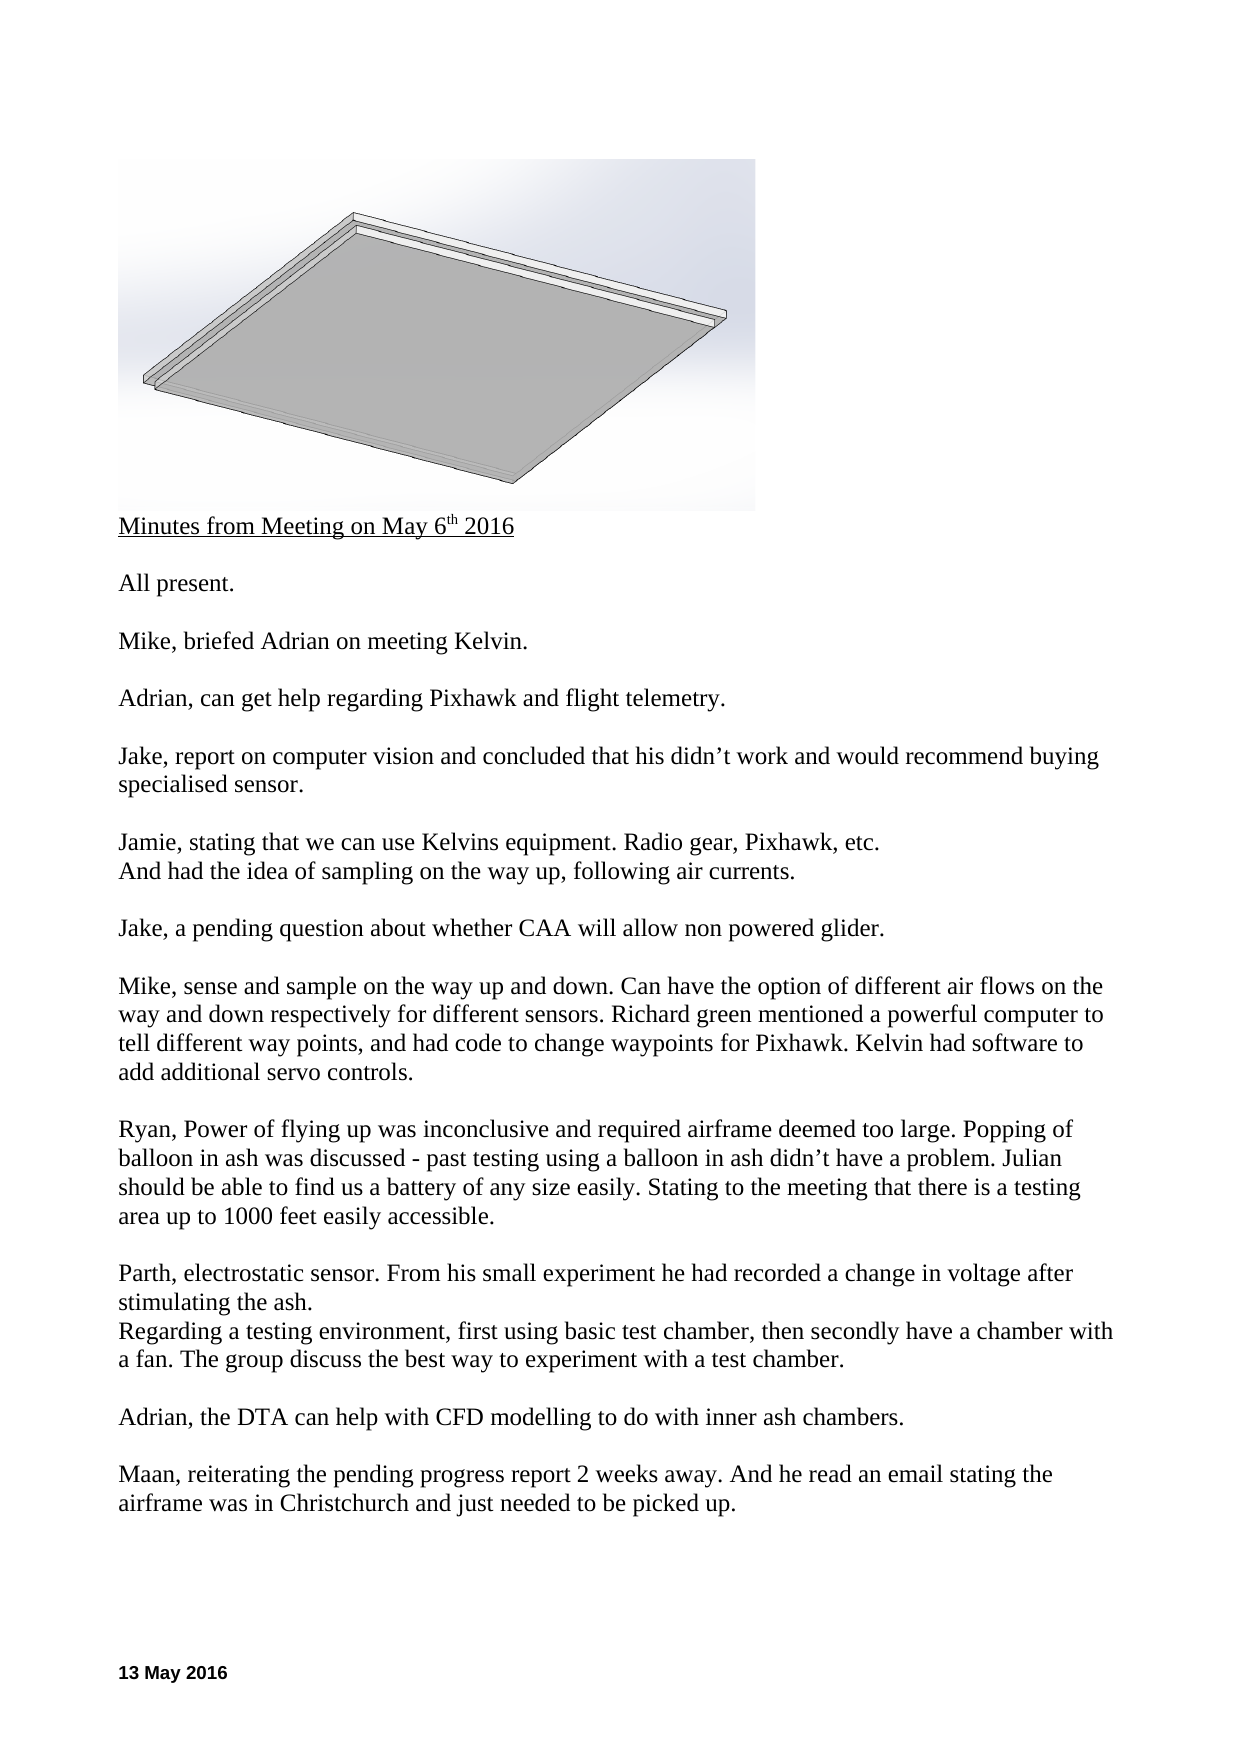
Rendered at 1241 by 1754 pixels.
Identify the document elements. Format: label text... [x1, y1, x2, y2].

text Jake, report on computer vision and concluded that his didn’t work and would recommend buying specialised sensor. [118, 741, 1122, 798]
text Mike, sense and sample on the way up and down. Can have the option of different air flows on the way and down respectively for different sensors. Richard green mentioned a powerful computer to tell different way points, and had code to change waypoints for Pixhawk. Kelvin had software to add additional servo controls. [118, 971, 1122, 1086]
text And had the idea of sampling on the way up, following air currents. [118, 856, 1122, 884]
text Minutes from Meeting on May 6th 2016 [118, 511, 1122, 539]
text Maan, reiterating the pending progress report 2 weeks away. And he read an email stating the airframe was in Christchurch and just needed to be picked up. [118, 1459, 1122, 1517]
picture [118, 159, 756, 511]
text Parth, electrostatic sensor. From his small experiment he had recorded a change in voltage after stimulating the ash. [118, 1258, 1122, 1316]
text Jamie, stating that we can use Kelvins equipment. Radio gear, Pixhawk, etc. [118, 827, 1122, 856]
text Ryan, Power of flying up was inconclusive and required airframe deemed too large. Popping of balloon in ash was discussed - past testing using a balloon in ash didn’t have a problem. Julian should be able to find us a battery of any size easily. Stating to the meeting that there is a testing area up to 1000 feet easily accessible. [118, 1114, 1122, 1229]
text Adrian, the DTA can help with CFD modelling to do with inner ash chambers. [118, 1402, 1122, 1431]
text Regarding a testing environment, first using basic test chamber, then secondly have a chamber with a fan. The group discuss the best way to experiment with a test chamber. [118, 1316, 1122, 1373]
text Jake, a pending question about whether CAA will allow non powered glider. [118, 913, 1122, 942]
text All present. [118, 568, 1122, 597]
text Adrian, can get help regarding Pixhawk and flight telemetry. [118, 683, 1122, 712]
text Mike, briefed Adrian on meeting Kelvin. [118, 626, 1122, 654]
